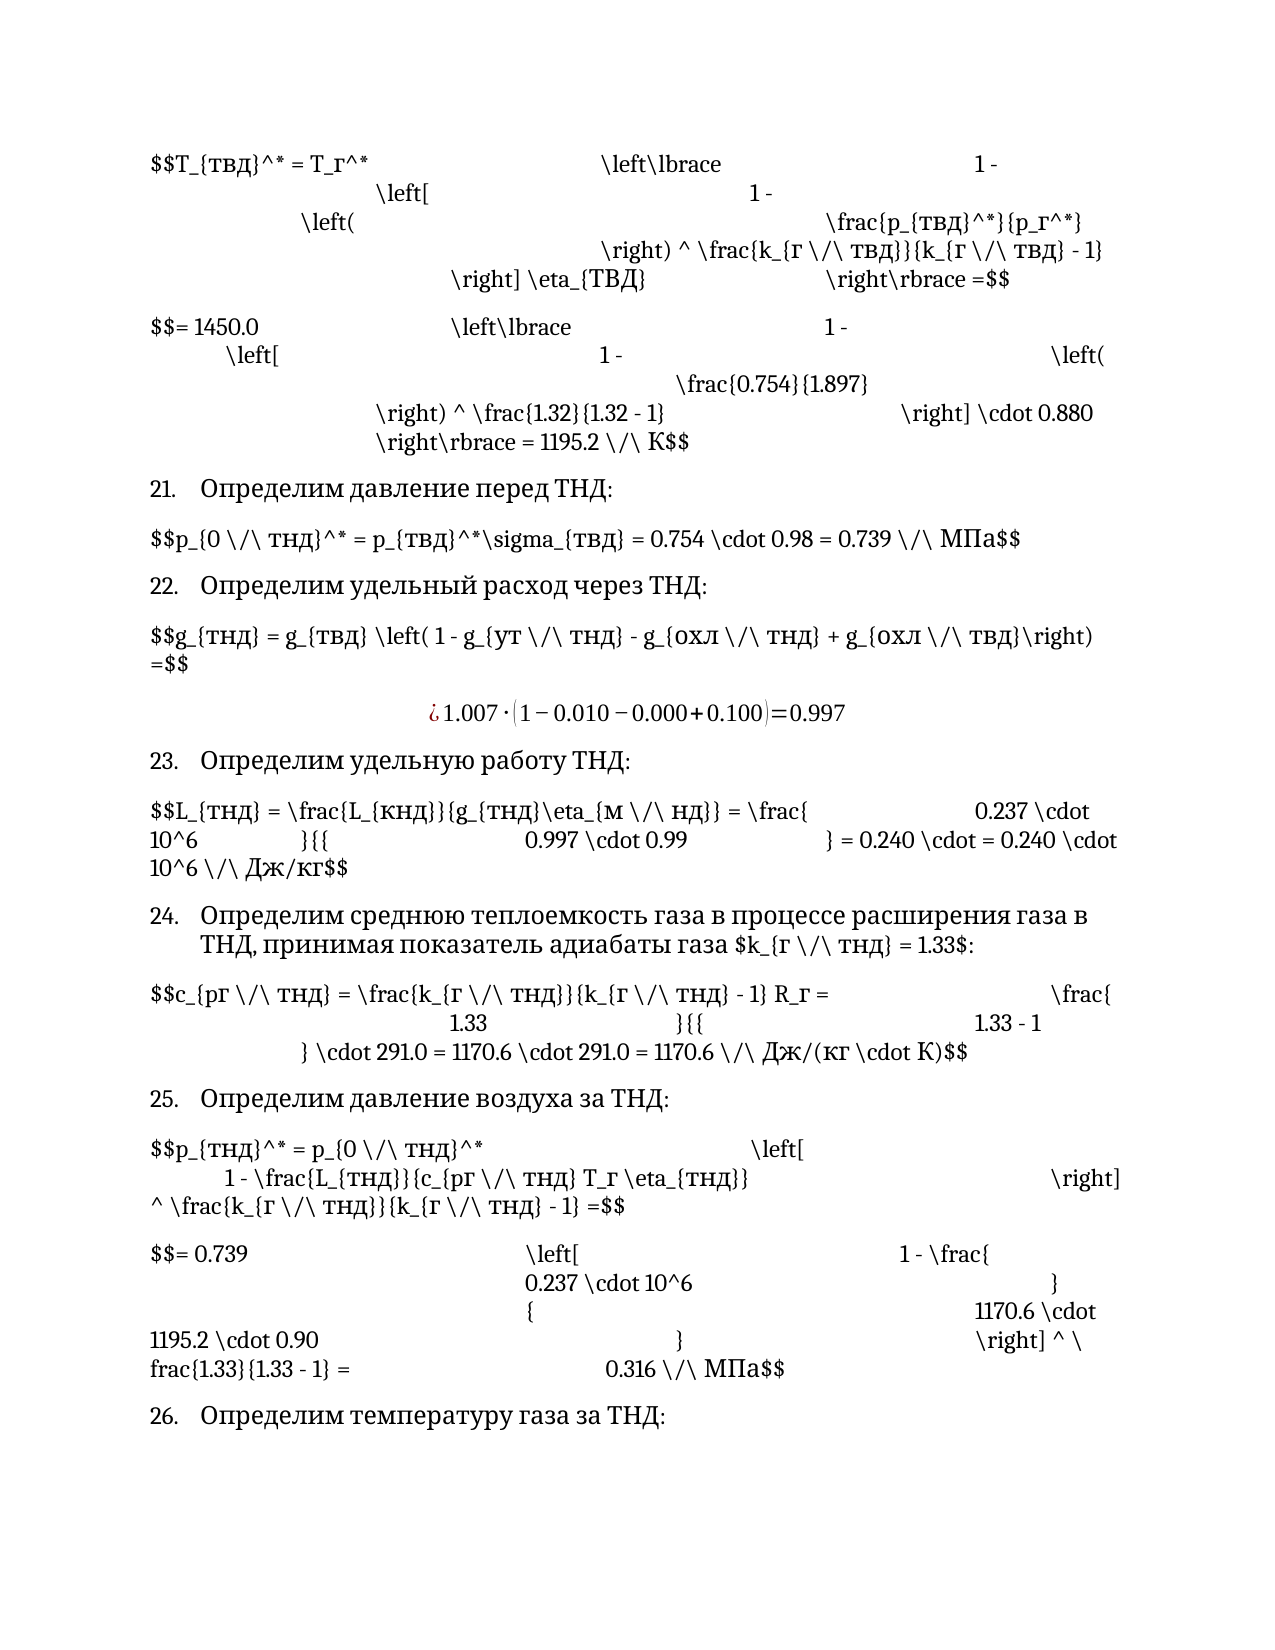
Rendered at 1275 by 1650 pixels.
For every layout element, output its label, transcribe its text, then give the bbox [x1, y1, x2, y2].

list Определим давление перед ТНД: [150, 475, 1125, 504]
list Определим удельную работу ТНД: [150, 747, 1125, 776]
text $$= 0.739 \left[ 1 - \frac{ 0.237 \cdot 10^6 } { 1170.6 \cdot 1195.2 \cdot 0.90 } \right] ^ \frac{1.33}{1.33 - 1} = 0.316 \/\ МПа$$ [150, 1240, 1125, 1383]
text $$c_{pг \/\ тнд} = \frac{k_{г \/\ тнд}}{k_{г \/\ тнд} - 1} R_г = \frac{ 1.33 }{{ 1.33 - 1 } \cdot 291.0 = 1170.6 \cdot 291.0 = 1170.6 \/\ Дж/(кг \cdot К)$$ [150, 980, 1125, 1066]
text $$T_{твд}^* = T_г^* \left\lbrace 1 - \left[ 1 - \left( \frac{p_{твд}^*}{p_г^*} \right) ^ \frac{k_{г \/\ твд}}{k_{г \/\ твд} - 1} \right] \eta_{ТВД} \right\rbrace =$$ [150, 150, 1125, 294]
text $$g_{тнд} = g_{твд} \left( 1 - g_{ут \/\ тнд} - g_{охл \/\ тнд} + g_{охл \/\ твд}\right) =$$ [150, 622, 1125, 679]
text $$p_{тнд}^* = p_{0 \/\ тнд}^* \left[ 1 - \frac{L_{тнд}}{c_{pг \/\ тнд} T_г \eta_{тнд}} \right] ^ \frac{k_{г \/\ тнд}}{k_{г \/\ тнд} - 1} =$$ [150, 1135, 1125, 1221]
text $$L_{тнд} = \frac{L_{кнд}}{g_{тнд}\eta_{м \/\ нд}} = \frac{ 0.237 \cdot 10^6 }{{ 0.997 \cdot 0.99 } = 0.240 \cdot = 0.240 \cdot 10^6 \/\ Дж/кг$$ [150, 797, 1125, 883]
list Определим давление воздуха за ТНД: [150, 1085, 1125, 1114]
text $$= 1450.0 \left\lbrace 1 - \left[ 1 - \left( \frac{0.754}{1.897} \right) ^ \frac{1.32}{1.32 - 1} \right] \cdot 0.880 \right\rbrace = 1195.2 \/\ К$$ [150, 312, 1125, 456]
list Определим среднюю теплоемкость газа в процессе расширения газа в ТНД, принимая показатель адиабаты газа $k_{г \/\ тнд} = 1.33$: [150, 902, 1125, 959]
text $$p_{0 \/\ тнд}^* = p_{твд}^*\sigma_{твд} = 0.754 \cdot 0.98 = 0.739 \/\ МПа$$ [150, 524, 1125, 553]
list Определим температуру газа за ТНД: [150, 1402, 1125, 1431]
list Определим удельный расход через ТНД: [150, 572, 1125, 601]
